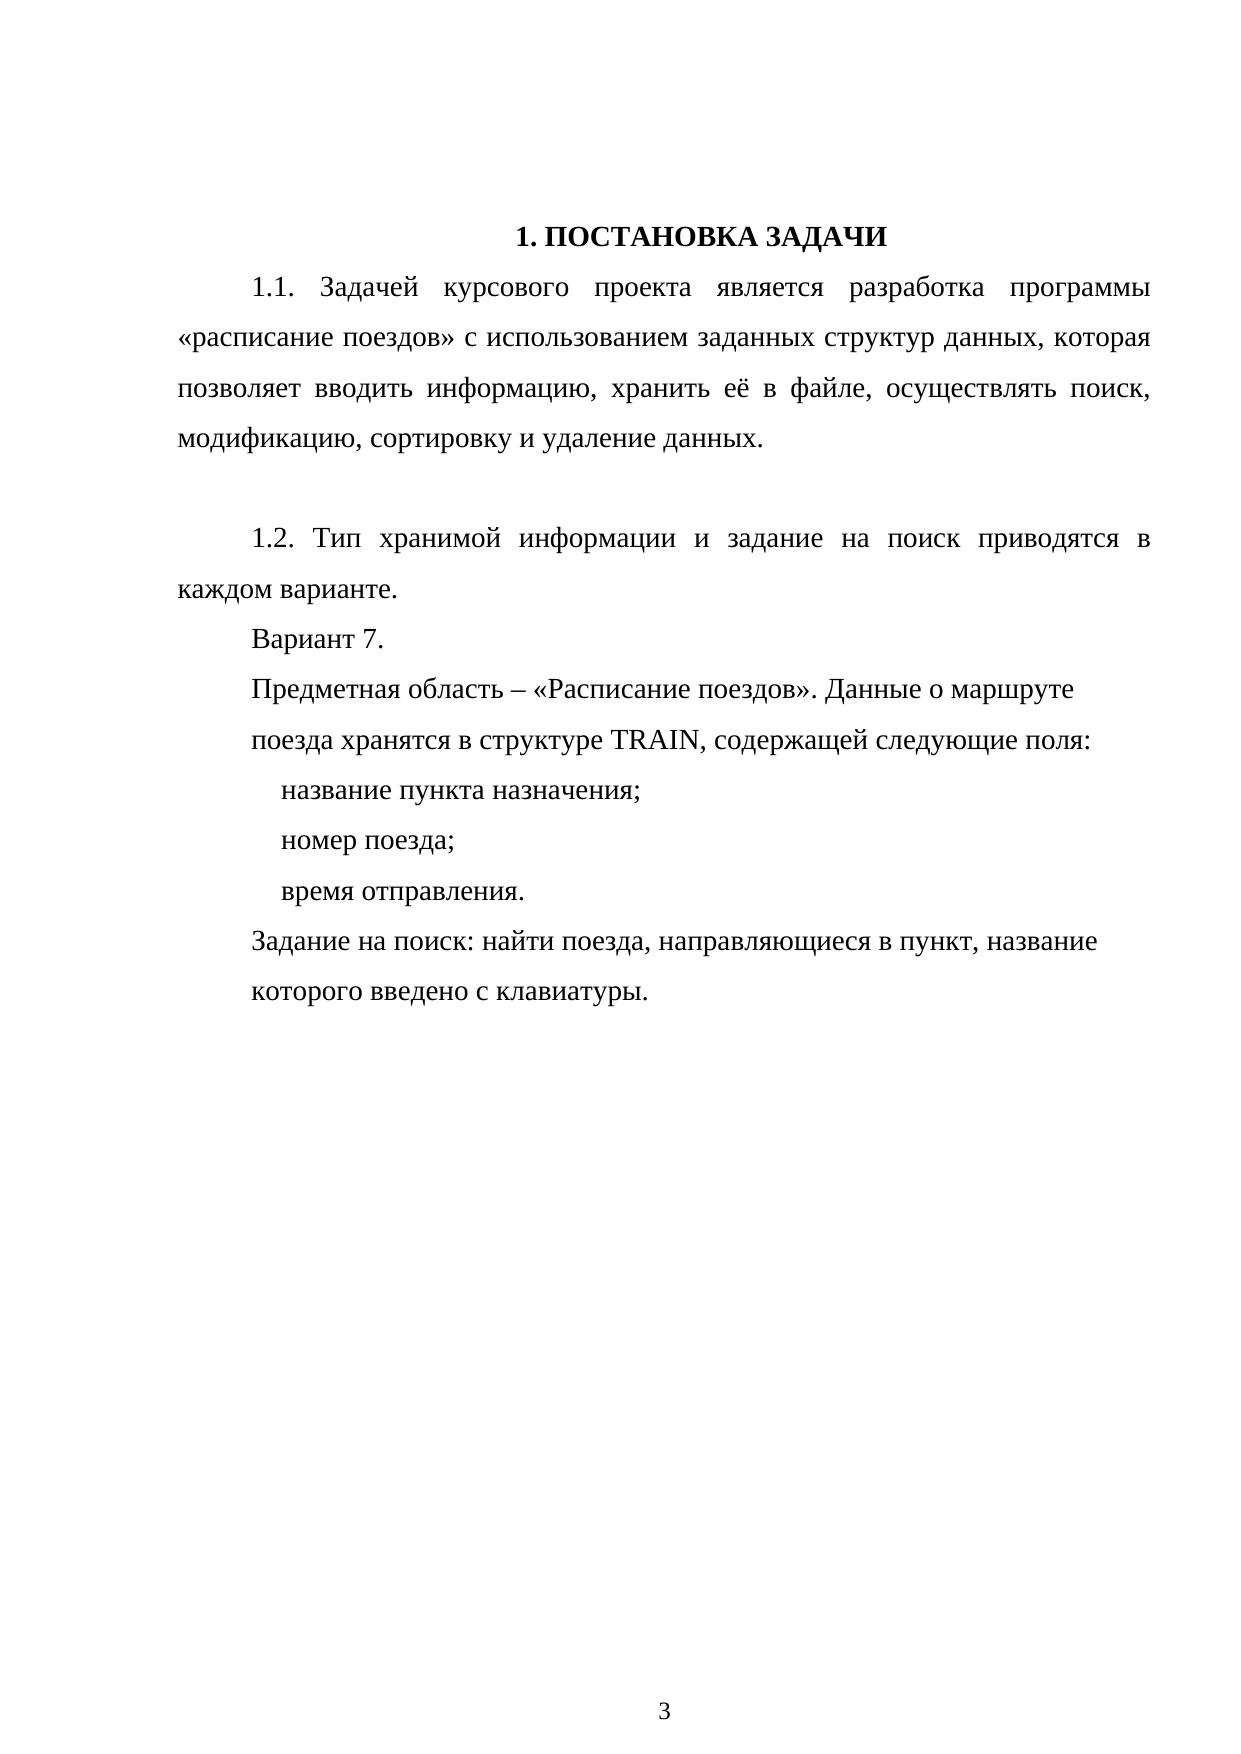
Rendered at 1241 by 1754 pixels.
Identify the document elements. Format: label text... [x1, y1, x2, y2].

text Задание на поиск: найти поезда, направляющиеся в пункт, название [177, 923, 1152, 957]
text  название пункта назначения; [177, 772, 1152, 806]
text Вариант 7. [177, 621, 1152, 655]
subtitle 1. ПОСТАНОВКА ЗАДАЧИ [177, 219, 1152, 252]
text которого введено с клавиатуры. [177, 973, 1152, 1007]
text  время отправления. [177, 873, 1152, 906]
text 1.1. Задачей курсового проекта является разработка программы «расписание поездов» с использованием заданных структур данных, которая позволяет вводить информацию, хранить её в файле, осуществлять поиск, модификацию, сортировку и удаление данных. [177, 269, 1152, 453]
text поезда хранятся в структуре TRAIN, содержащей следующие поля: [177, 722, 1152, 755]
text  номер поезда; [177, 822, 1152, 856]
text Предметная область – «Расписание поездов». Данные о маршруте [177, 672, 1152, 705]
text 1.2. Тип хранимой информации и задание на поиск приводятся в каждом варианте. [177, 521, 1152, 604]
